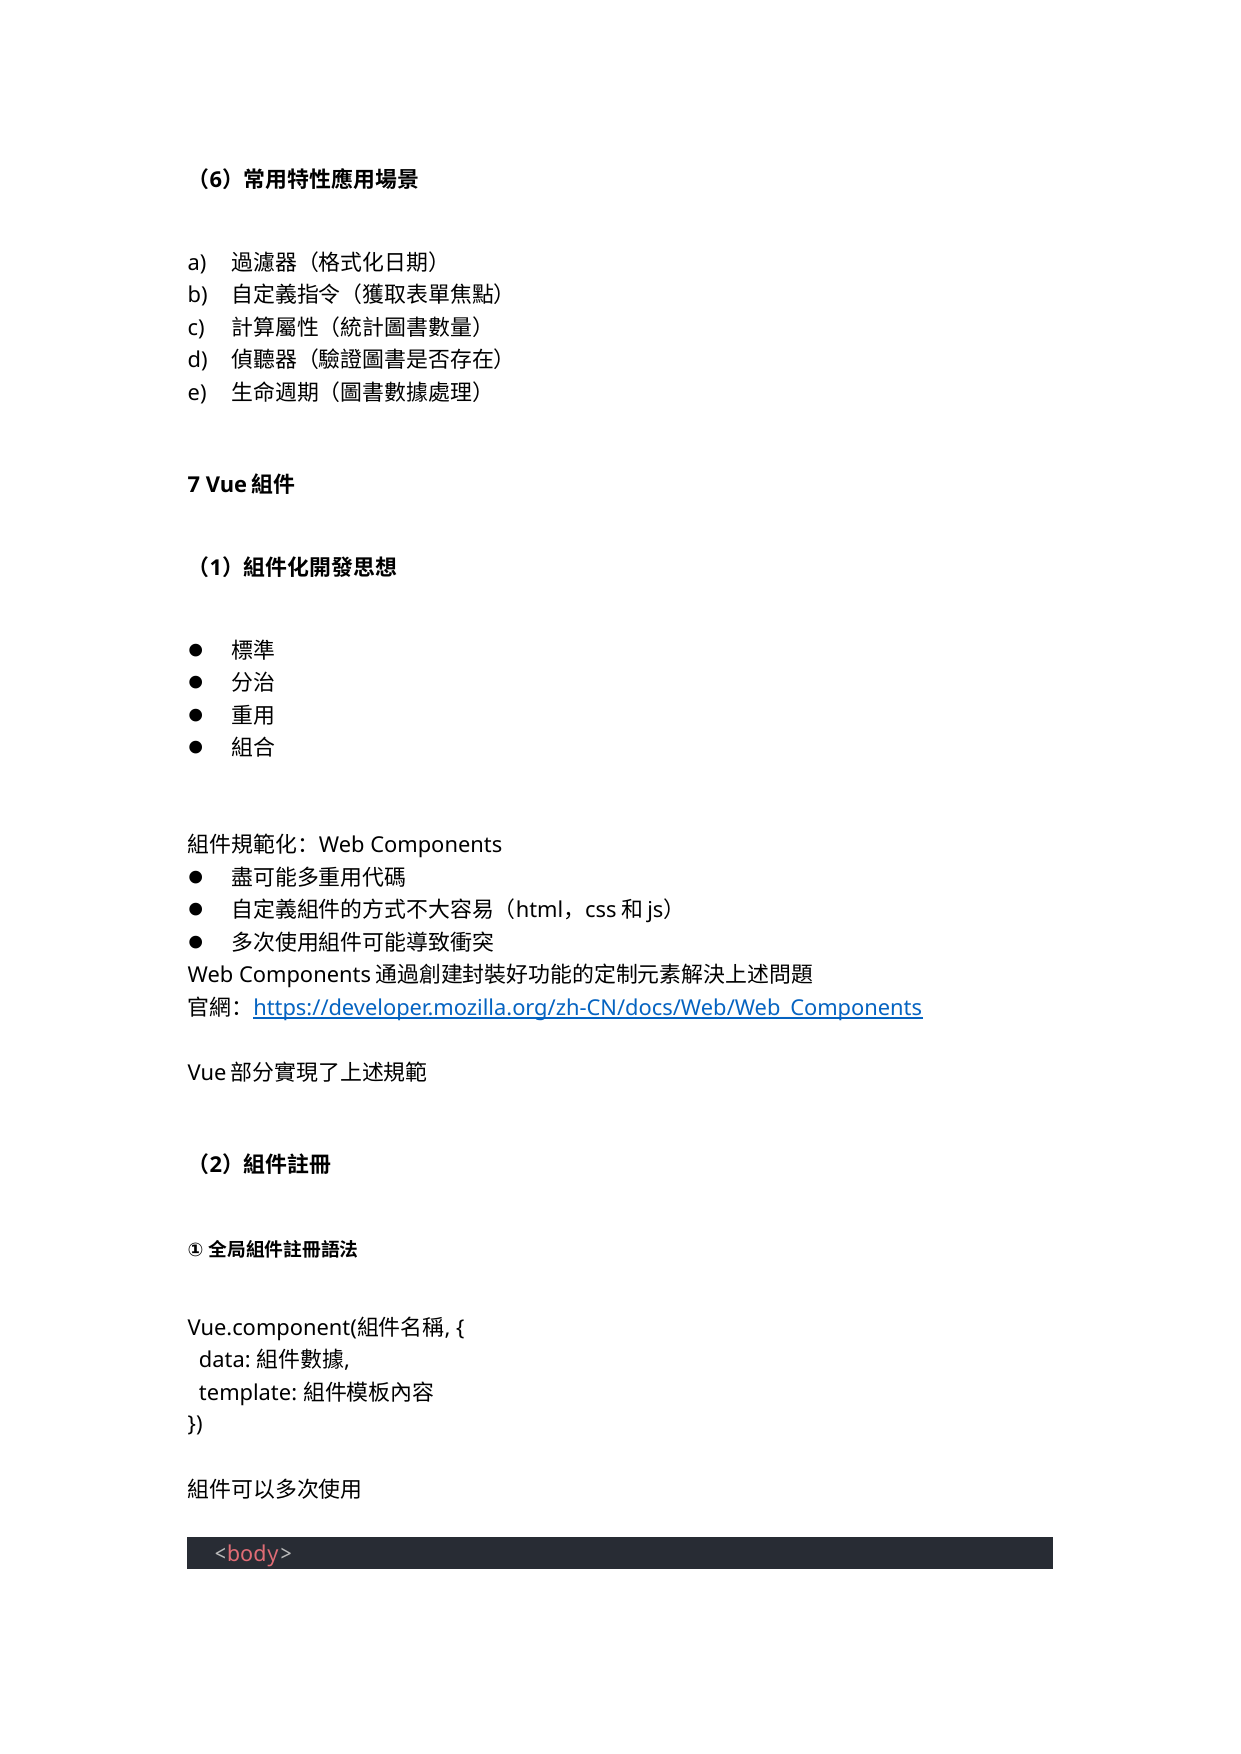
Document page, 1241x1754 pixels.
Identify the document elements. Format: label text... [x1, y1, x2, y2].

list 標準 [187, 632, 1053, 665]
list 自定義指令（獲取表單焦點） [187, 277, 1053, 310]
text 組件可以多次使用 [187, 1472, 1053, 1504]
list 組合 [187, 730, 1053, 762]
list 分治 [187, 665, 1053, 697]
list 自定義組件的方式不大容易（html，css和js） [187, 892, 1053, 925]
list 重用 [187, 697, 1053, 730]
subtitle （6）常用特性應用場景 [187, 162, 1053, 194]
subtitle ① 全局組件註冊語法 [187, 1232, 1053, 1264]
list 計算屬性（統計圖書數量） [187, 310, 1053, 342]
list 多次使用組件可能導致衝突 [187, 925, 1053, 957]
list 過濾器（格式化日期） [187, 245, 1053, 277]
text Vue部分實現了上述規範 [187, 1055, 1053, 1087]
list 偵聽器（驗證圖書是否存在） [187, 342, 1053, 375]
list 盡可能多重用代碼 [187, 860, 1053, 892]
text Web Components通過創建封裝好功能的定制元素解決上述問題 [187, 957, 1053, 990]
text data: 組件數據, [187, 1342, 1053, 1374]
text <body> [187, 1537, 1053, 1569]
subtitle （2）組件註冊 [187, 1147, 1053, 1179]
subtitle （1）組件化開發思想 [187, 549, 1053, 582]
text 組件規範化：Web Components [187, 827, 1053, 860]
text 官網：https://developer.mozilla.org/zh-CN/docs/Web/Web_Components [187, 990, 1053, 1022]
text }) [187, 1407, 1053, 1439]
list 生命週期（圖書數據處理） [187, 375, 1053, 407]
subtitle 7 Vue組件 [187, 467, 1053, 499]
text template: 組件模板內容 [187, 1374, 1053, 1407]
text Vue.component(組件名稱, { [187, 1309, 1053, 1342]
